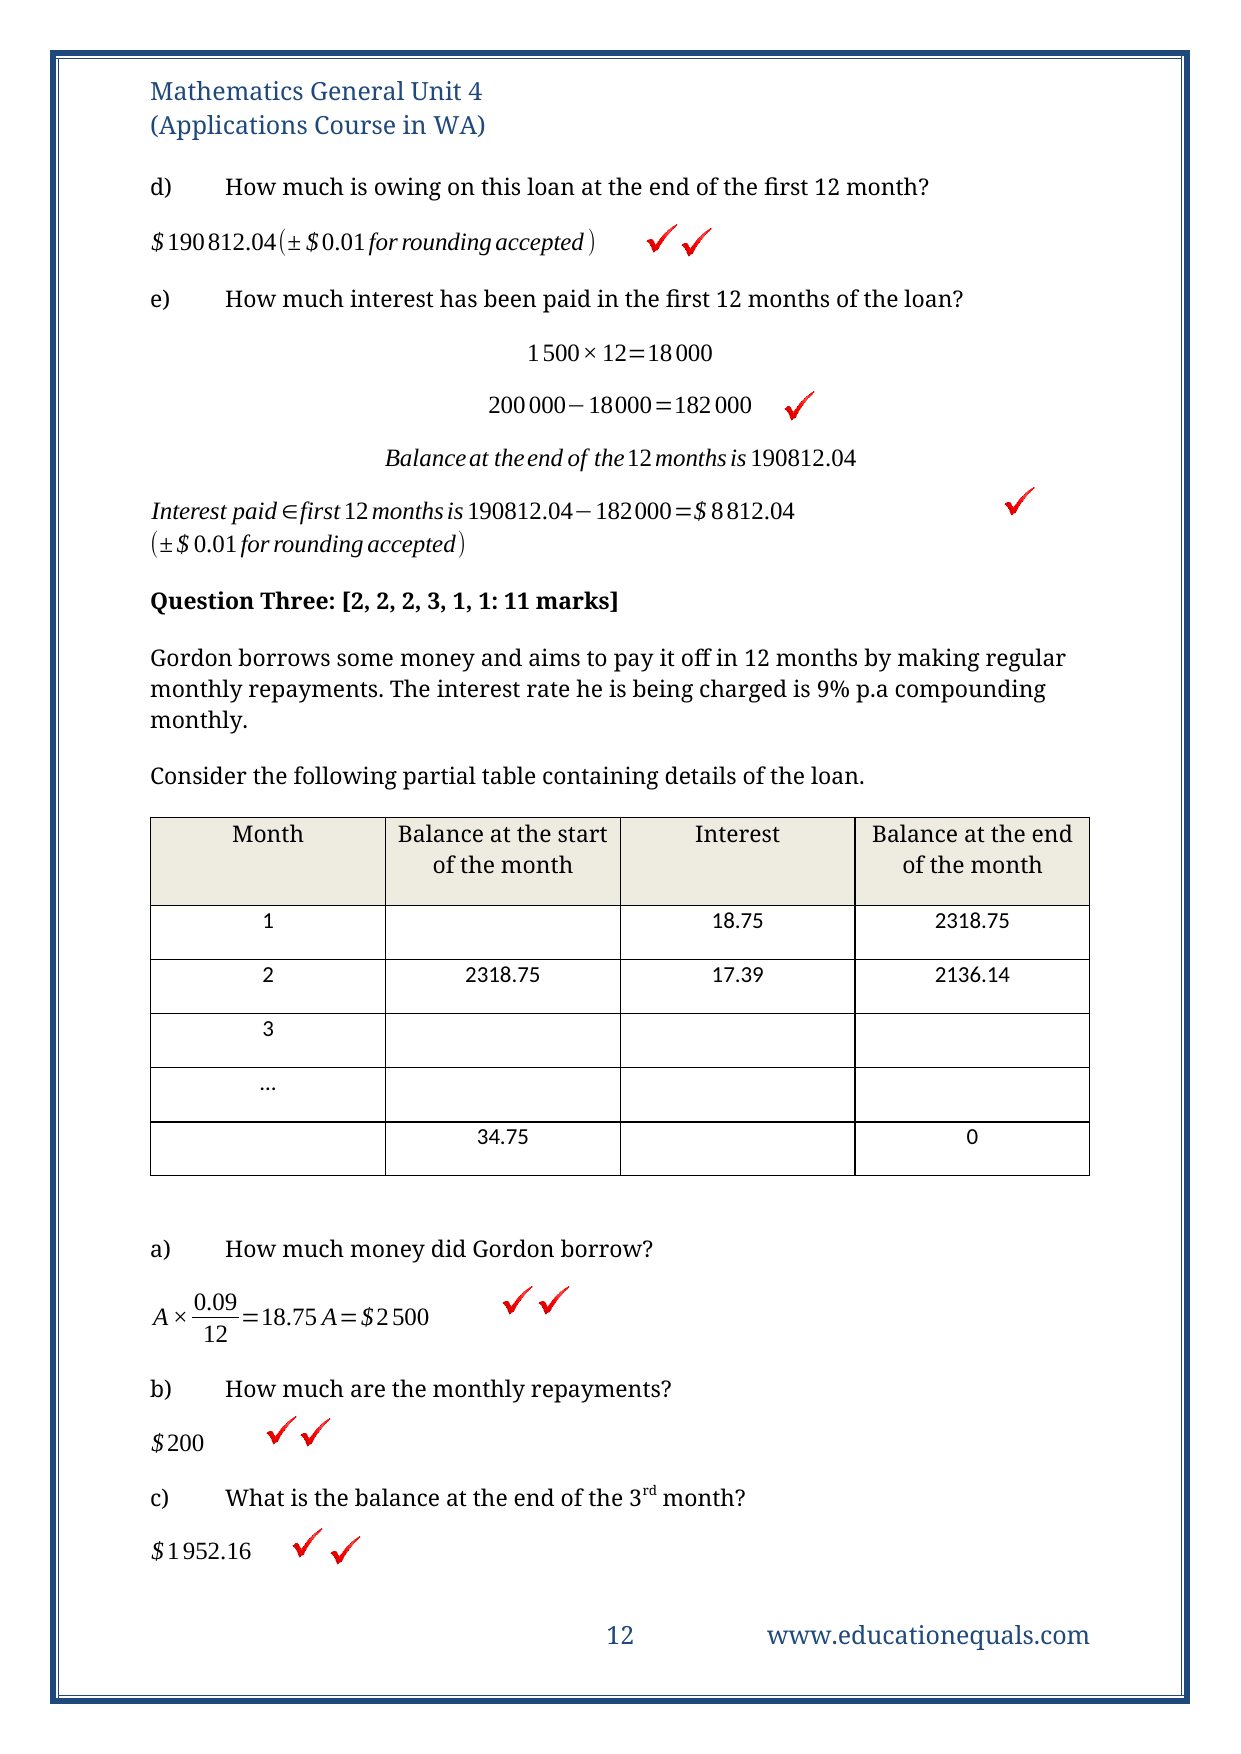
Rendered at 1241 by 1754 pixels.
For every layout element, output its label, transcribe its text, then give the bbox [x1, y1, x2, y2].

text d) How much is owing on this loan at the end of the first 12 month? [150, 171, 1090, 202]
table_cell 1 [151, 906, 385, 959]
table_cell … [151, 1068, 385, 1121]
table_cell [621, 1068, 854, 1121]
table_header Balance at the start of the month [386, 818, 620, 905]
picture [645, 223, 678, 253]
table_cell 2136.14 [856, 960, 1089, 1013]
table_cell [386, 906, 620, 959]
table_header Month [151, 818, 385, 905]
table_cell [151, 1123, 385, 1175]
table_cell [856, 1014, 1089, 1067]
table_cell [856, 1068, 1089, 1121]
table_cell 18.75 [621, 906, 854, 959]
table_cell 0 [856, 1123, 1089, 1175]
text b) How much are the monthly repayments? [150, 1373, 1090, 1404]
text a) How much money did Gordon borrow? [150, 1233, 1090, 1264]
table_cell [621, 1123, 854, 1175]
table_cell [386, 1068, 620, 1121]
text e) How much interest has been paid in the first 12 months of the loan? [150, 283, 1090, 314]
picture [782, 391, 815, 421]
picture [500, 1285, 533, 1315]
table_cell 2318.75 [386, 960, 620, 1013]
picture [537, 1285, 570, 1315]
table_cell 34.75 [386, 1123, 620, 1175]
text Consider the following partial table containing details of the loan. [150, 760, 1090, 792]
picture [679, 227, 712, 257]
table_cell [386, 1014, 620, 1067]
table_cell 2318.75 [856, 906, 1089, 959]
text c) What is the balance at the end of the 3rd month? [150, 1482, 1090, 1513]
picture [290, 1527, 323, 1558]
table_cell 3 [151, 1014, 385, 1067]
table_header Interest [621, 818, 854, 905]
table_cell [621, 1014, 854, 1067]
text Question Three: [2, 2, 2, 3, 1, 1: 11 marks] [150, 585, 1090, 617]
picture [1002, 486, 1035, 516]
table_cell 2 [151, 960, 385, 1013]
picture [328, 1535, 361, 1565]
text Gordon borrows some money and aims to pay it off in 12 months by making regular monthly repayments. The interest rate he is being charged is 9% p.a compounding monthly. [150, 642, 1090, 735]
picture [298, 1417, 331, 1447]
table_cell 17.39 [621, 960, 854, 1013]
table_header Balance at the end of the month [856, 818, 1089, 905]
picture [264, 1415, 297, 1445]
